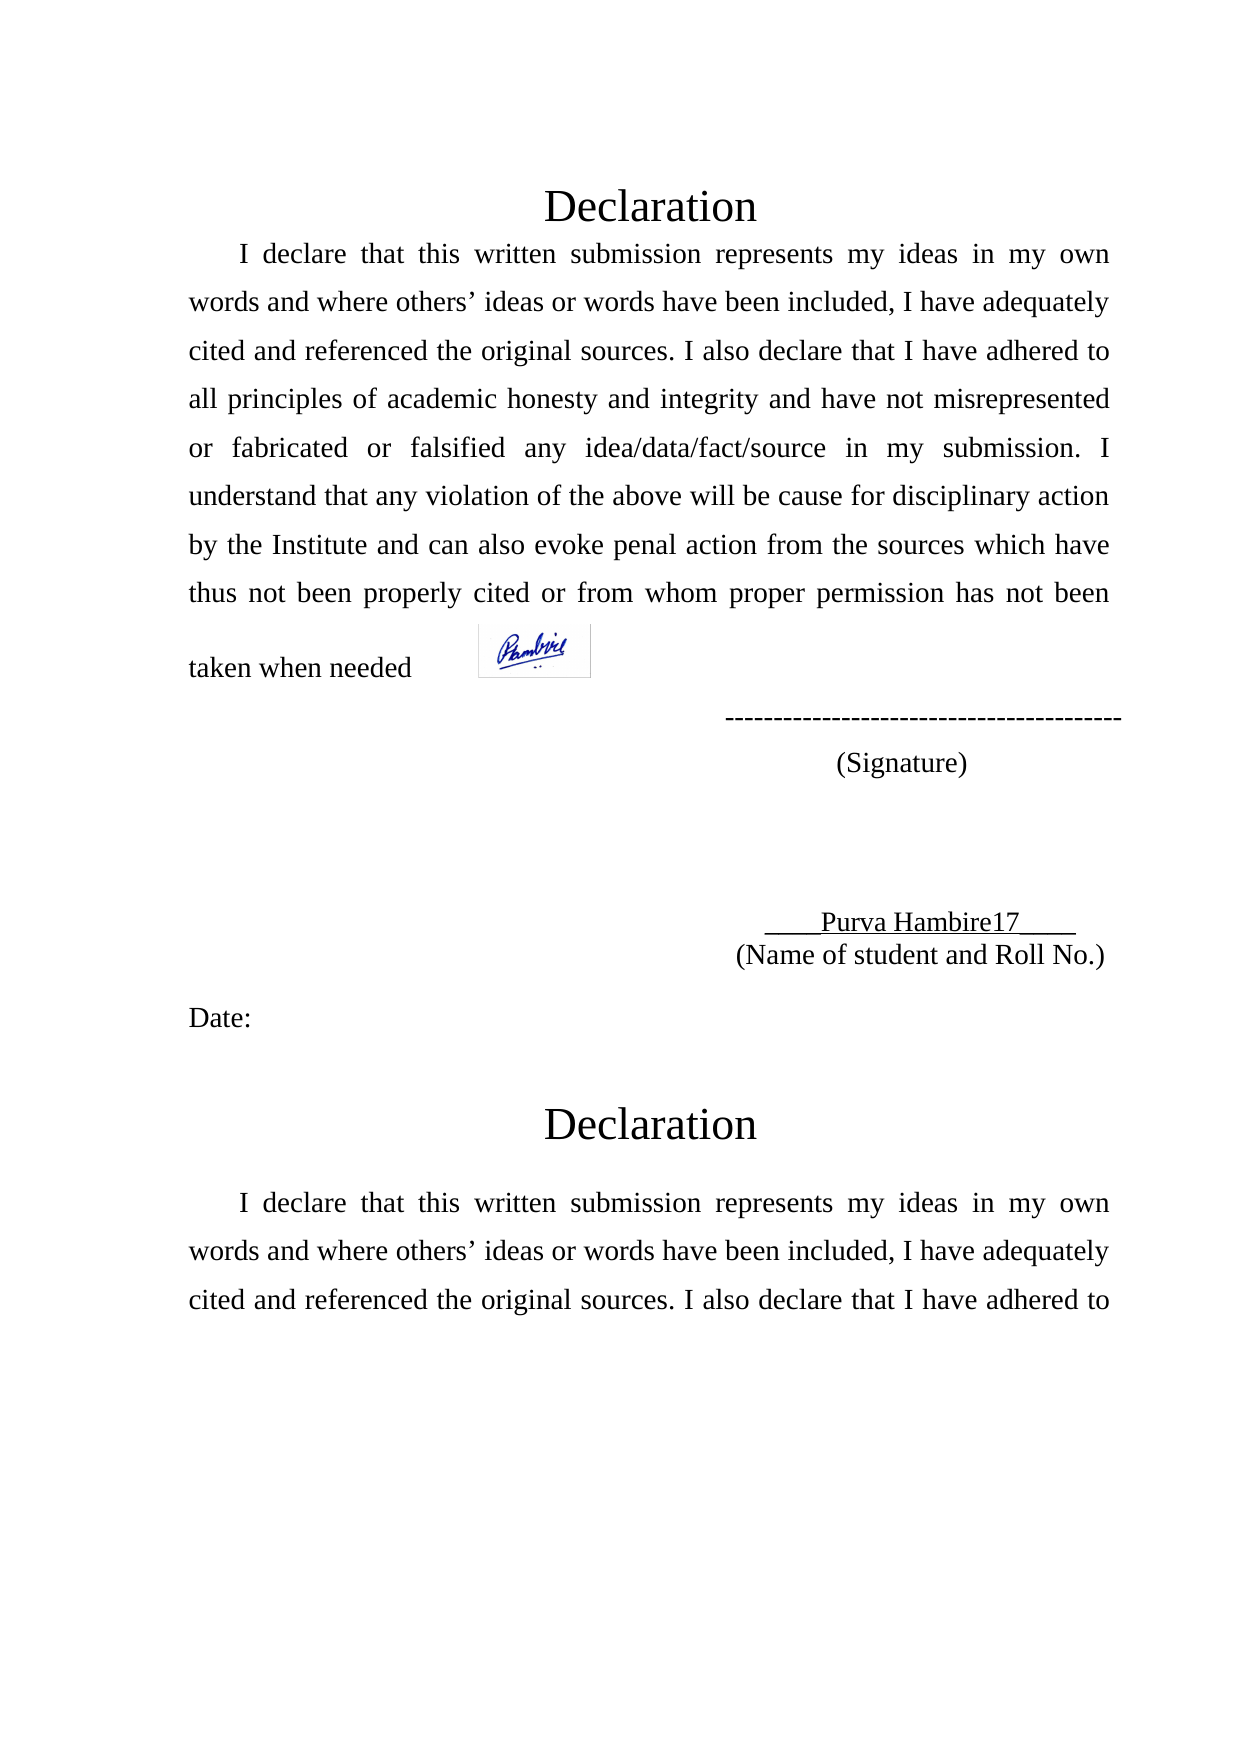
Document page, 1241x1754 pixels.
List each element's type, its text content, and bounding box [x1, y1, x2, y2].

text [188, 1185, 1111, 1316]
text ____Purva Hambire17____ (Name of student and Roll No.) [722, 906, 1119, 970]
text Date: [188, 1000, 1111, 1034]
subtitle Declaration [178, 1097, 1122, 1149]
text (Signature) [177, 745, 1122, 779]
text ----------------------------------------- [177, 699, 1122, 732]
picture [477, 624, 592, 678]
subtitle Declaration [178, 179, 1122, 231]
